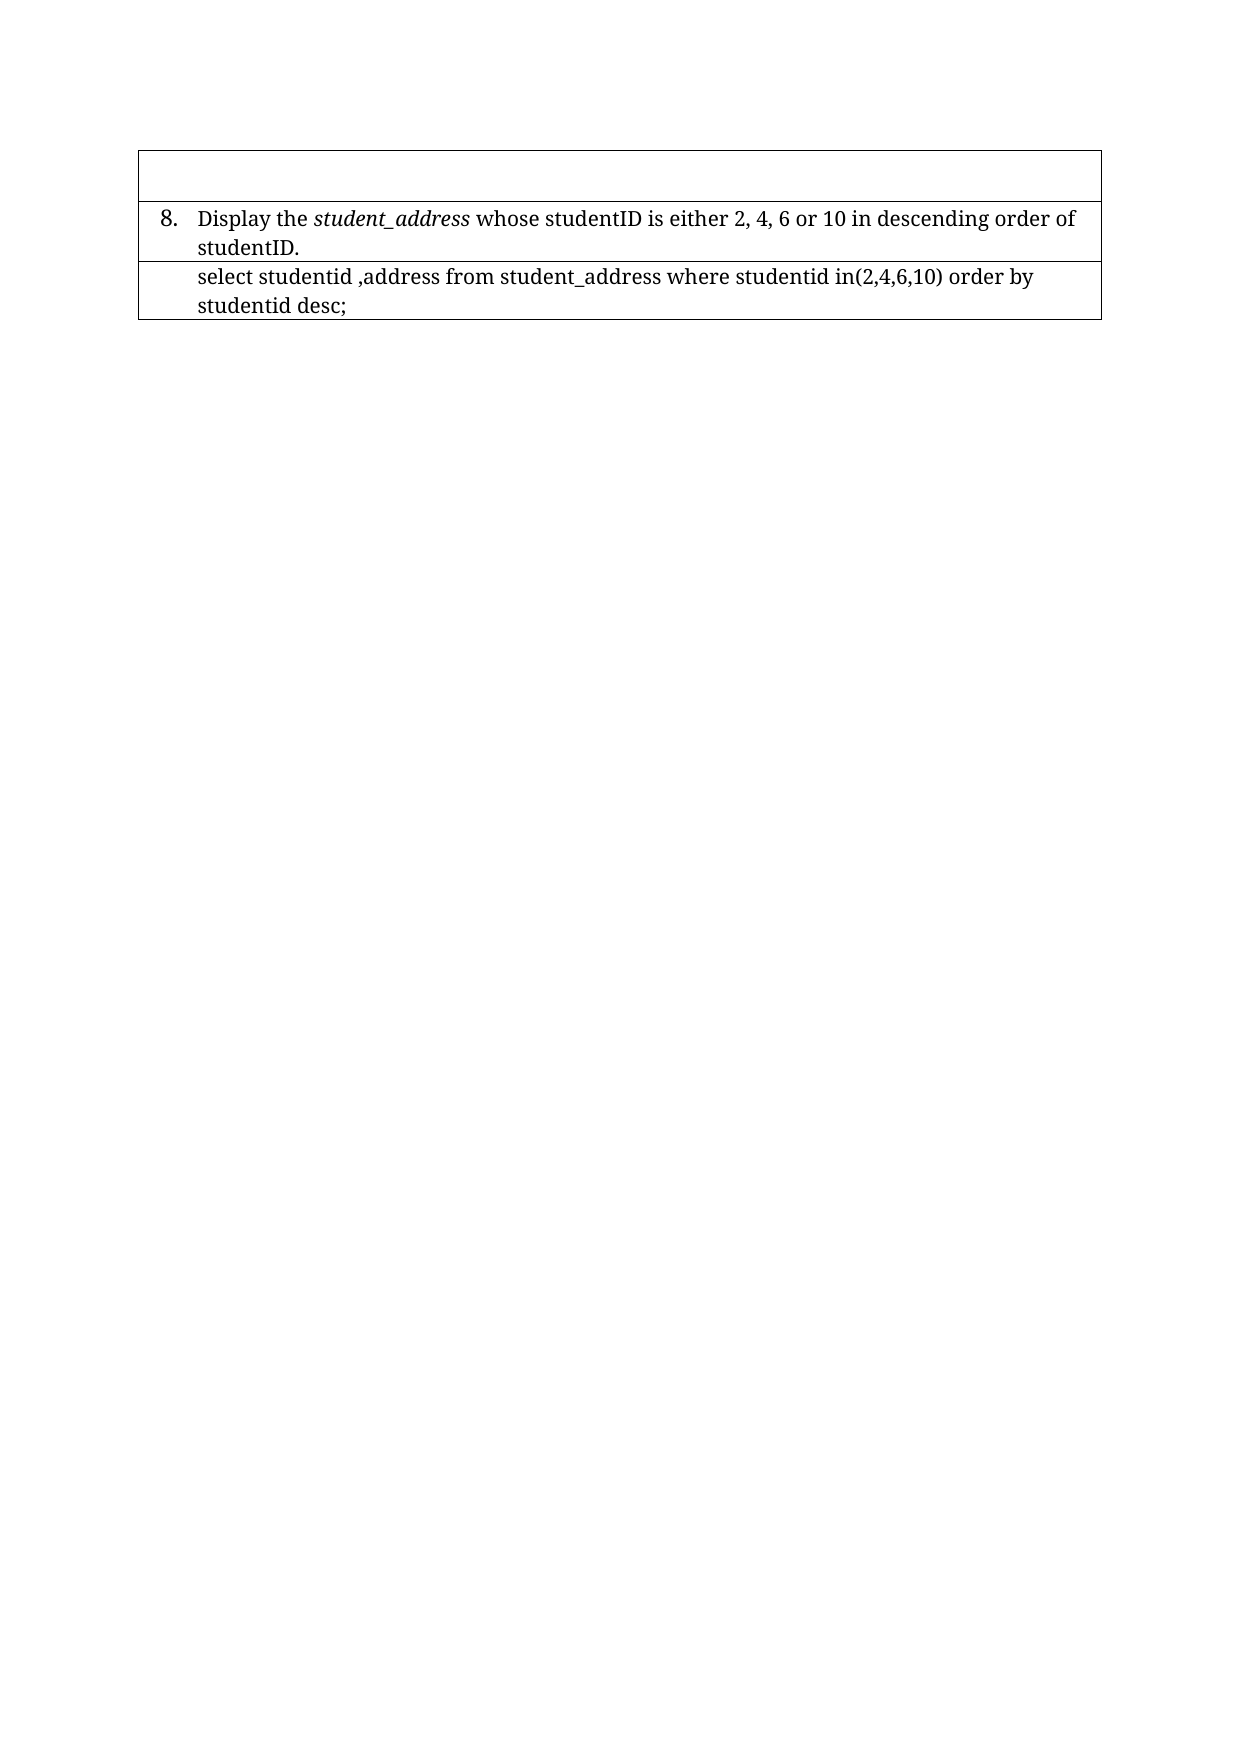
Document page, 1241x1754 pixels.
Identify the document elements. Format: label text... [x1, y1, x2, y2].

table_cell Display the student_address whose studentID is either 2, 4, 6 or 10 in descending order of studentID. [139, 202, 1101, 261]
table_cell select studentid ,address from student_address where studentid in(2,4,6,10) order by studentid desc; [139, 262, 1101, 319]
table_cell [139, 151, 1101, 201]
